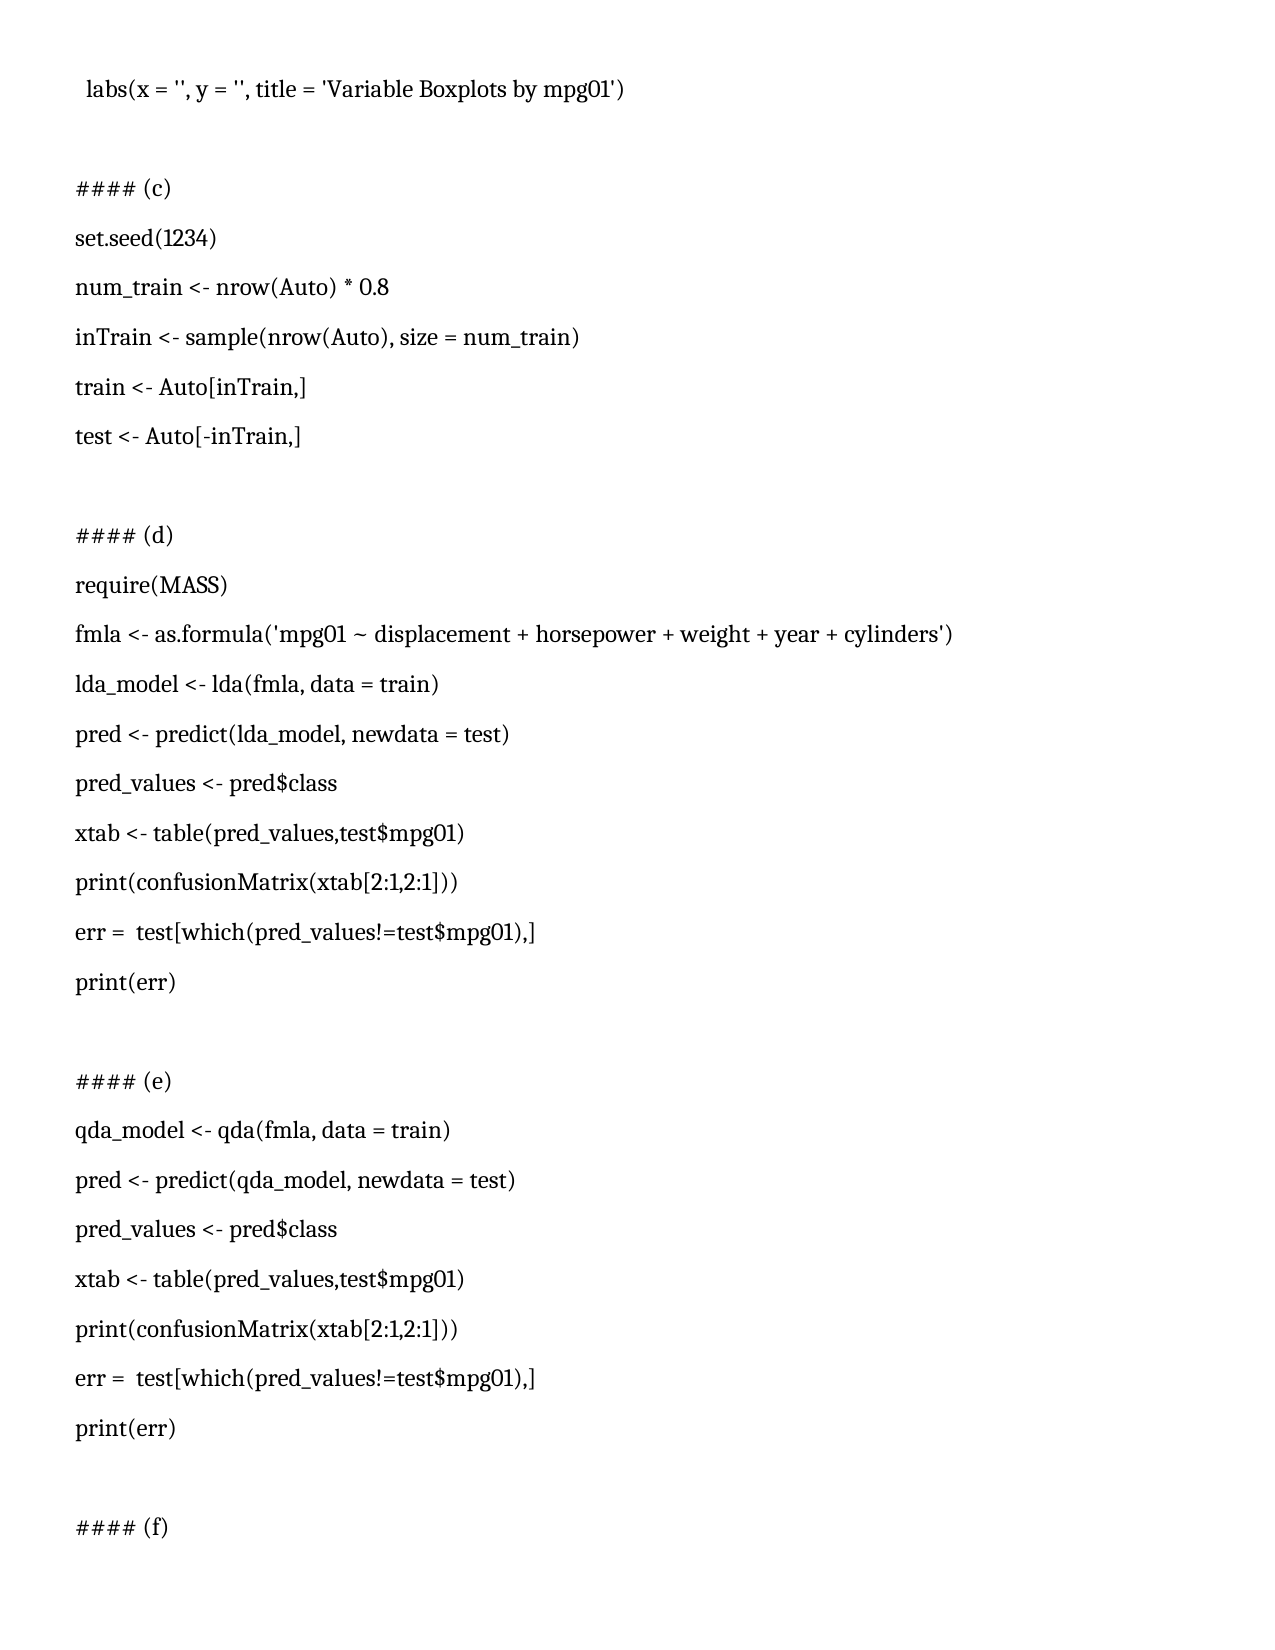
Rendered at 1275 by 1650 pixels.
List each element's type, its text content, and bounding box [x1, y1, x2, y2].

text labs(x = '', y = '', title = 'Variable Boxplots by mpg01') [75, 75, 1200, 104]
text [75, 1364, 1200, 1393]
text print(err) [75, 1414, 1200, 1442]
text #### (d) [75, 521, 1200, 550]
text print(err) [75, 967, 1200, 996]
text #### (c) [75, 174, 1200, 203]
text xtab <- table(pred_values,test$mpg01) [75, 819, 1200, 847]
text print(confusionMatrix(xtab[2:1,2:1])) [75, 868, 1200, 897]
text train <- Auto[inTrain,] [75, 372, 1200, 401]
text pred_values <- pred$class [75, 1215, 1200, 1244]
text lda_model <- lda(fmla, data = train) [75, 670, 1200, 699]
text print(confusionMatrix(xtab[2:1,2:1])) [75, 1314, 1200, 1343]
text set.seed(1234) [75, 224, 1200, 252]
text pred <- predict(qda_model, newdata = test) [75, 1166, 1200, 1194]
text pred_values <- pred$class [75, 769, 1200, 798]
text inTrain <- sample(nrow(Auto), size = num_train) [75, 323, 1200, 352]
text #### (f) [75, 1513, 1200, 1542]
text num_train <- nrow(Auto) * 0.8 [75, 273, 1200, 302]
text fmla <- as.formula('mpg01 ~ displacement + horsepower + weight + year + cylinders') [75, 620, 1200, 649]
text qda_model <- qda(fmla, data = train) [75, 1116, 1200, 1145]
text err = test[which(pred_values!=test$mpg01),] [75, 918, 1200, 947]
text require(MASS) [75, 571, 1200, 599]
text #### (e) [75, 1067, 1200, 1095]
text pred <- predict(lda_model, newdata = test) [75, 719, 1200, 748]
text xtab <- table(pred_values,test$mpg01) [75, 1265, 1200, 1294]
text test <- Auto[-inTrain,] [75, 422, 1200, 451]
